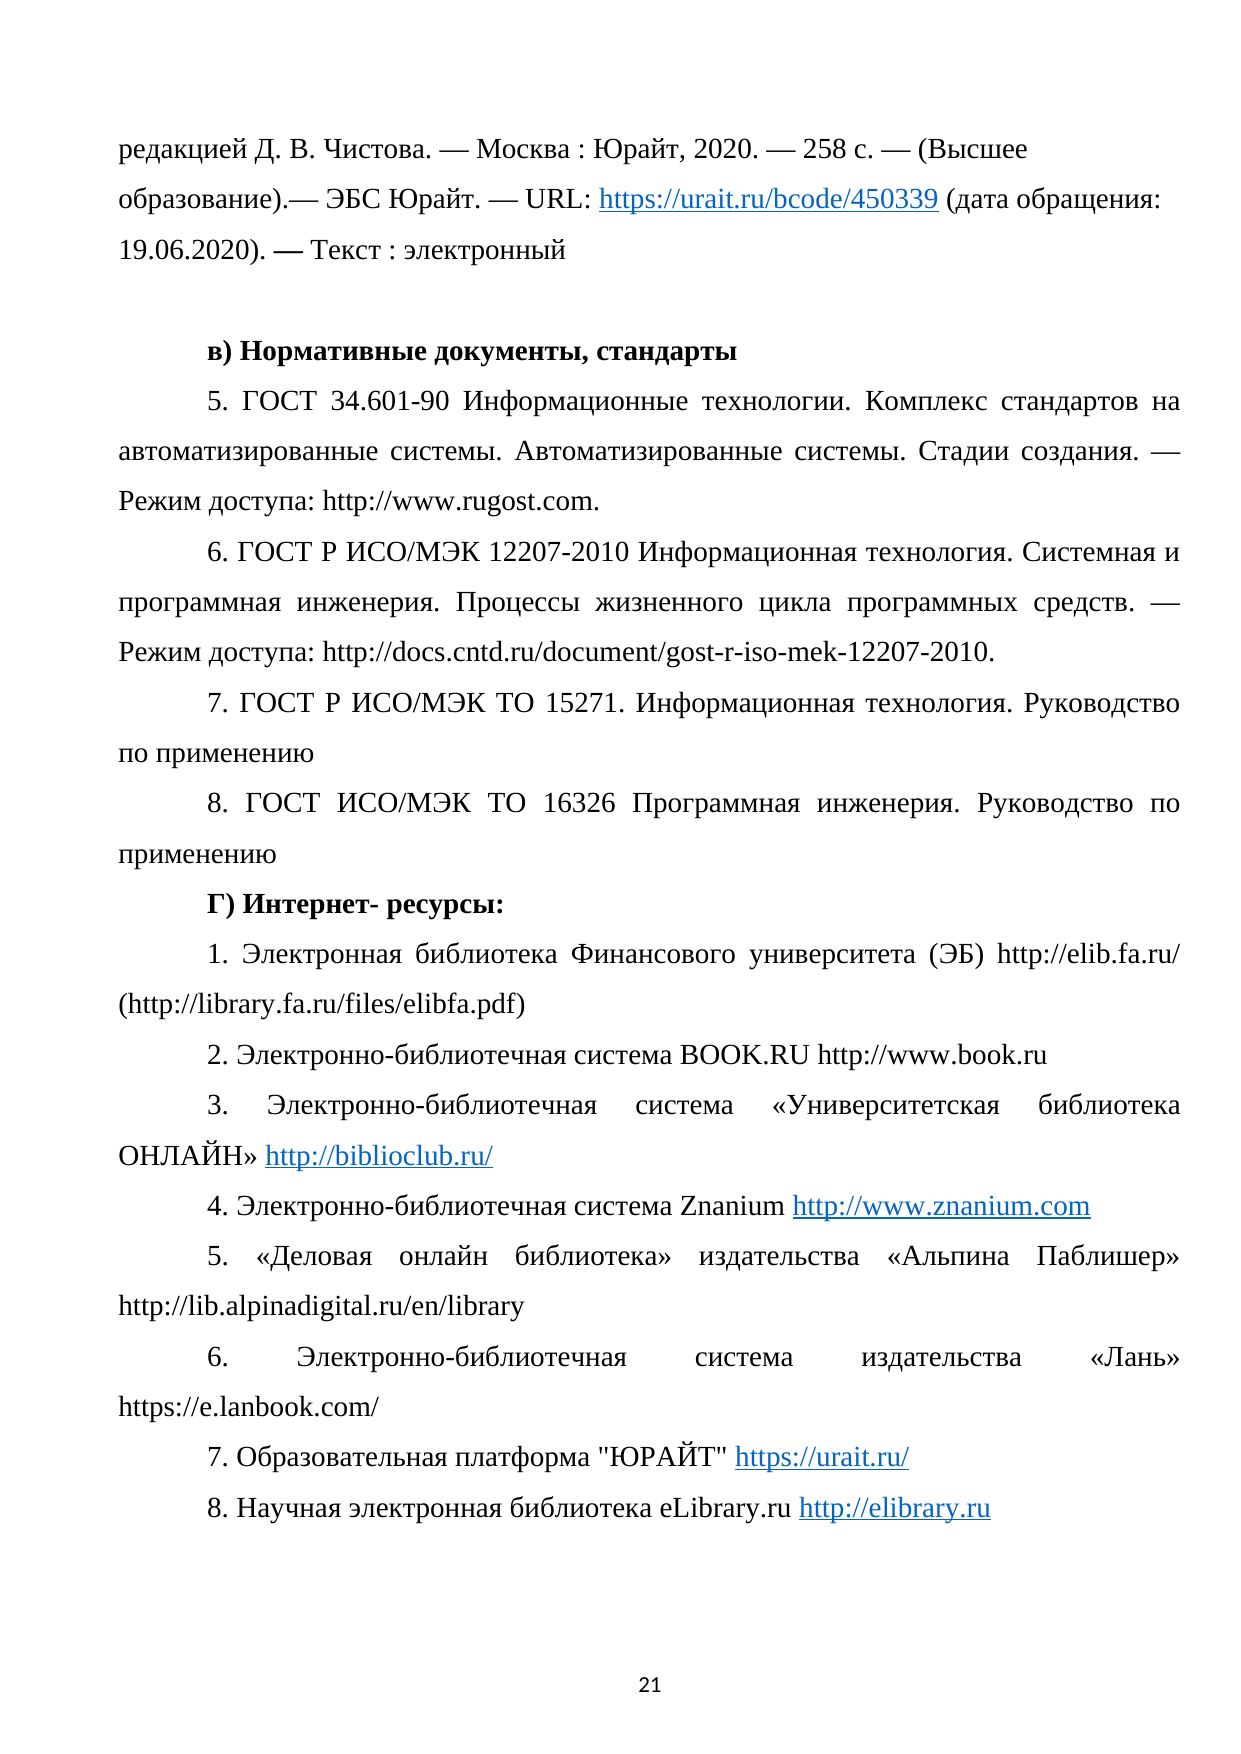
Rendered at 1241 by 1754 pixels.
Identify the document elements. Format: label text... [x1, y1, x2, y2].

text 1. Электронная библиотека Финансового университета (ЭБ) http://elib.fa.ru/ (http://library.fa.ru/files/elibfa.pdf) [118, 936, 1181, 1020]
text 3. Электронно-библиотечная система «Университетская библиотека ОНЛАЙН» http://biblioclub.ru/ [118, 1087, 1181, 1171]
text 8. Научная электронная библиотека eLibrary.ru http://elibrary.ru [118, 1490, 1181, 1523]
text 5. «Деловая онлайн библиотека» издательства «Альпина Паблишер» http://lib.alpinadigital.ru/en/library [118, 1238, 1181, 1322]
text 2. Электронно-библиотечная система BOOK.RU http://www.book.ru [118, 1037, 1181, 1071]
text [118, 131, 1181, 266]
text 7. Образовательная платформа "ЮРАЙТ" https://urait.ru/ [118, 1439, 1181, 1473]
text 7. ГОСТ Р ИСО/МЭК ТО 15271. Информационная технология. Руководство по применению [118, 685, 1181, 769]
text 5. ГОСТ 34.601-90 Информационные технологии. Комплекс стандартов на автоматизированные системы. Автоматизированные системы. Стадии создания. — Режим доступа: http://www.rugost.com. [118, 383, 1181, 517]
text в) Нормативные документы, стандарты [118, 333, 1181, 366]
text 8. ГОСТ ИСО/МЭК ТО 16326 Программная инженерия. Руководство по применению [118, 785, 1181, 869]
text 4. Электронно-библиотечная система Znanium http://www.znanium.com [118, 1188, 1181, 1221]
text Г) Интернет- ресурсы: [118, 886, 1181, 919]
text 6. Электронно-библиотечная система издательства «Лань» https://e.lanbook.com/ [118, 1339, 1181, 1423]
text 6. ГОСТ Р ИСО/МЭК 12207-2010 Информационная технология. Системная и программная инженерия. Процессы жизненного цикла программных средств. — Режим доступа: http://docs.cntd.ru/document/gost-r-iso-mek-12207-2010. [118, 534, 1181, 668]
